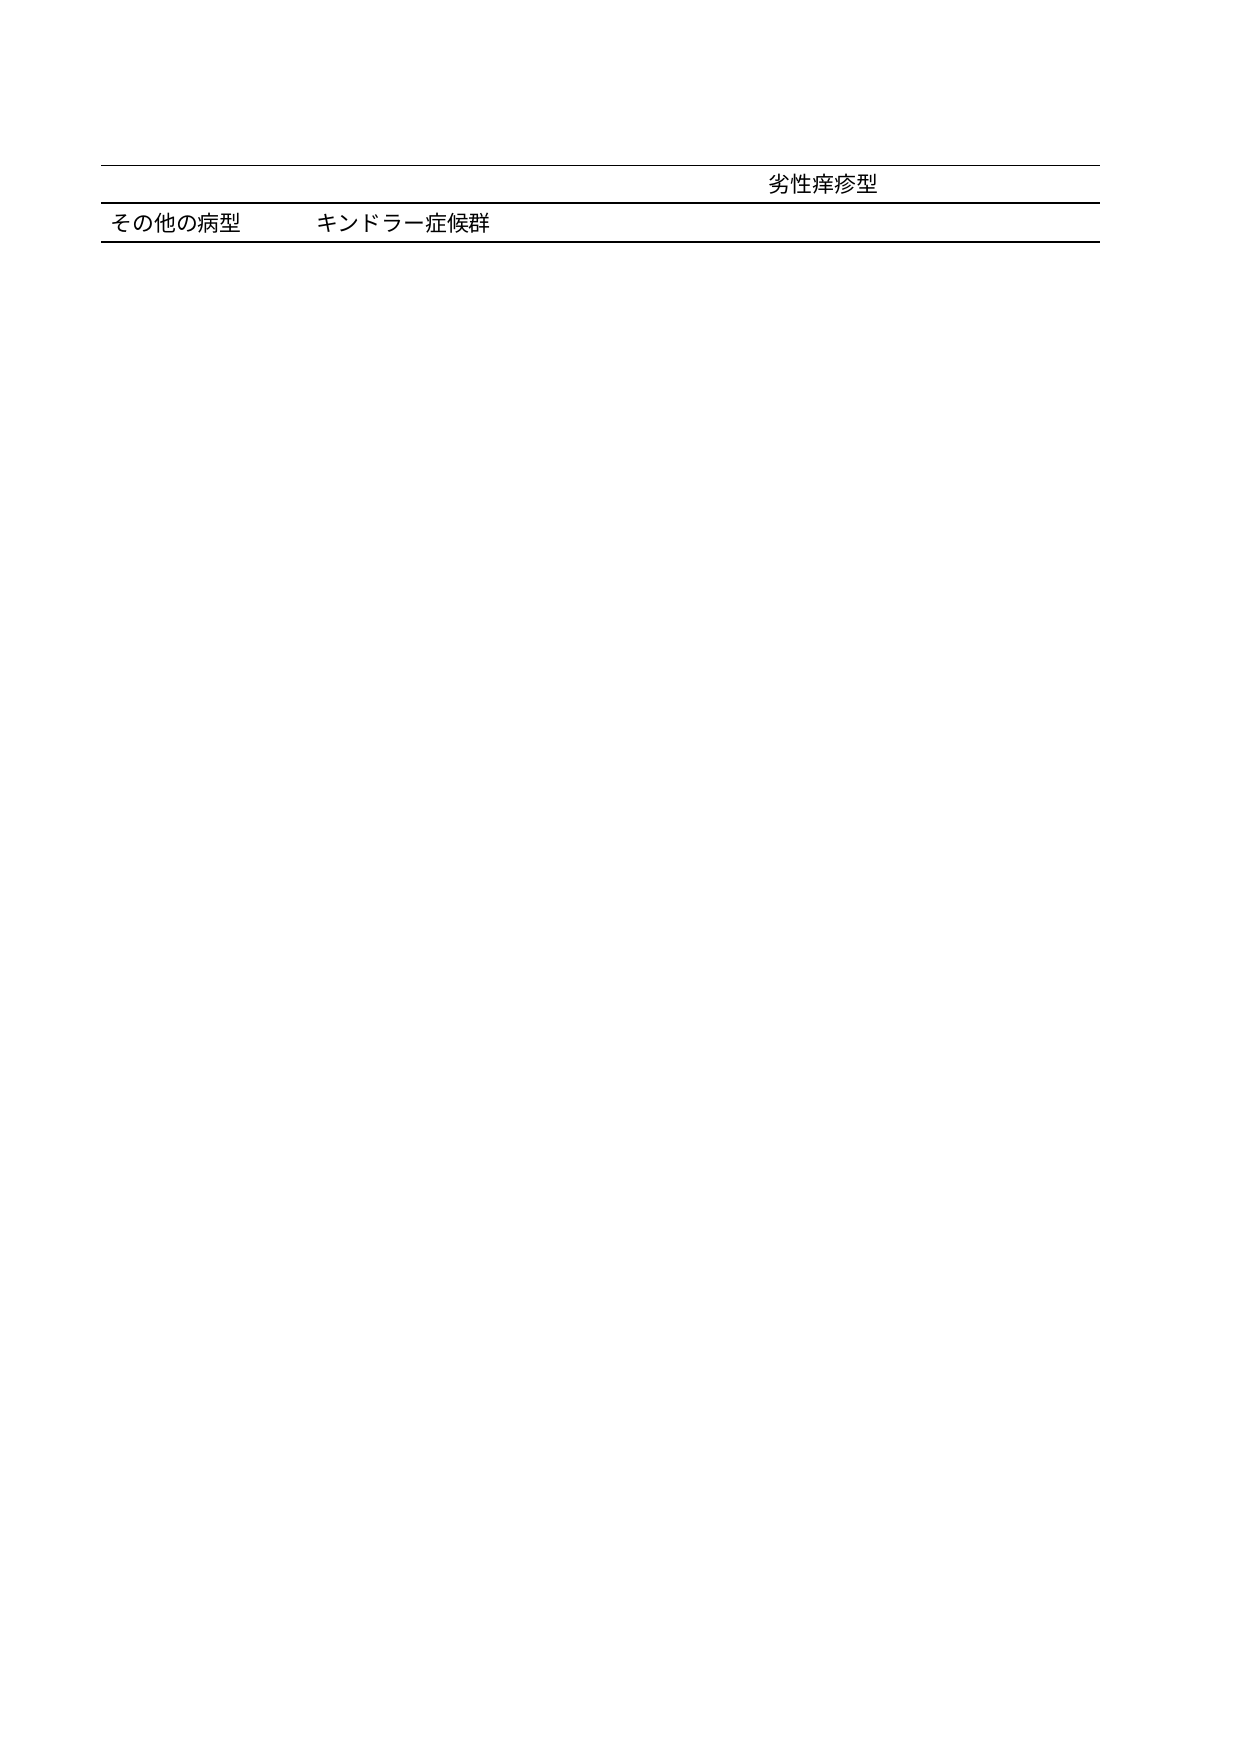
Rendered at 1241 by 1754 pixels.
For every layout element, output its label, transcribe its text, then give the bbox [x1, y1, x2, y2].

table_cell [538, 166, 760, 202]
table_cell その他の病型 [101, 204, 307, 241]
table_cell キンドラー症候群 [308, 204, 538, 241]
table_cell [538, 204, 760, 241]
table_cell [760, 204, 1099, 241]
table_cell [308, 166, 538, 202]
table_cell 劣性痒疹型 [760, 166, 1099, 202]
table_cell [101, 166, 307, 202]
